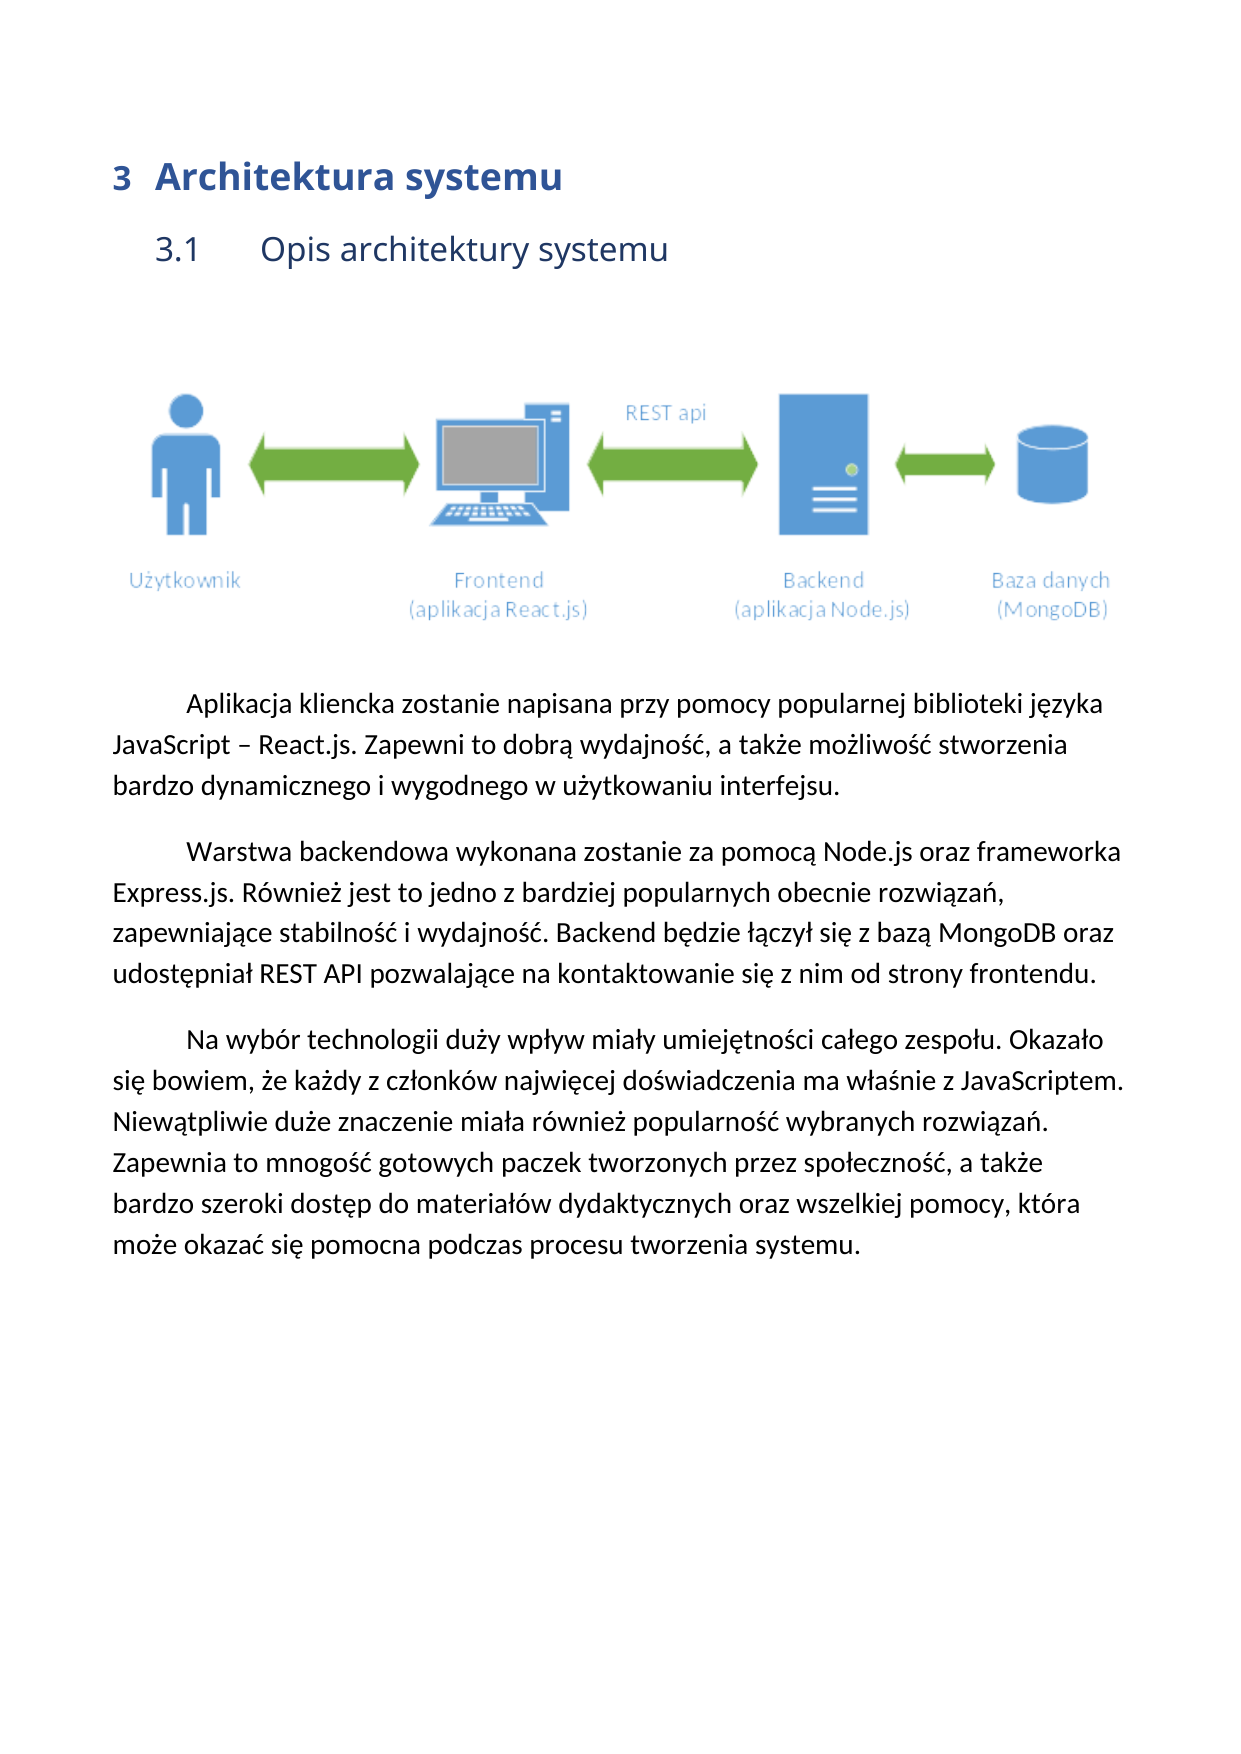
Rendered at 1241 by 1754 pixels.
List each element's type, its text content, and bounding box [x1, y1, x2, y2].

subtitle 3.1 Opis architektury systemu [112, 226, 1128, 271]
subtitle Architektura systemu [112, 150, 1128, 201]
text Aplikacja kliencka zostanie napisana przy pomocy popularnej biblioteki języka JavaScript – React.js. Zapewni to dobrą wydajność, a także możliwość stworzenia bardzo dynamicznego i wygodnego w użytkowaniu interfejsu. [112, 685, 1128, 802]
text Na wybór technologii duży wpływ miały umiejętności całego zespołu. Okazało się bowiem, że każdy z członków najwięcej doświadczenia ma właśnie z JavaScriptem. Niewątpliwie duże znaczenie miała również popularność wybranych rozwiązań. Zapewnia to mnogość gotowych paczek tworzonych przez społeczność, a także bardzo szeroki dostęp do materiałów dydaktycznych oraz wszelkiej pomocy, która może okazać się pomocna podczas procesu tworzenia systemu. [112, 1021, 1128, 1262]
text Warstwa backendowa wykonana zostanie za pomocą Node.js oraz frameworka Express.js. Również jest to jedno z bardziej popularnych obecnie rozwiązań, zapewniające stabilność i wydajność. Backend będzie łączył się z bazą MongoDB oraz udostępniał REST API pozwalające na kontaktowanie się z nim od strony frontendu. [112, 833, 1128, 991]
